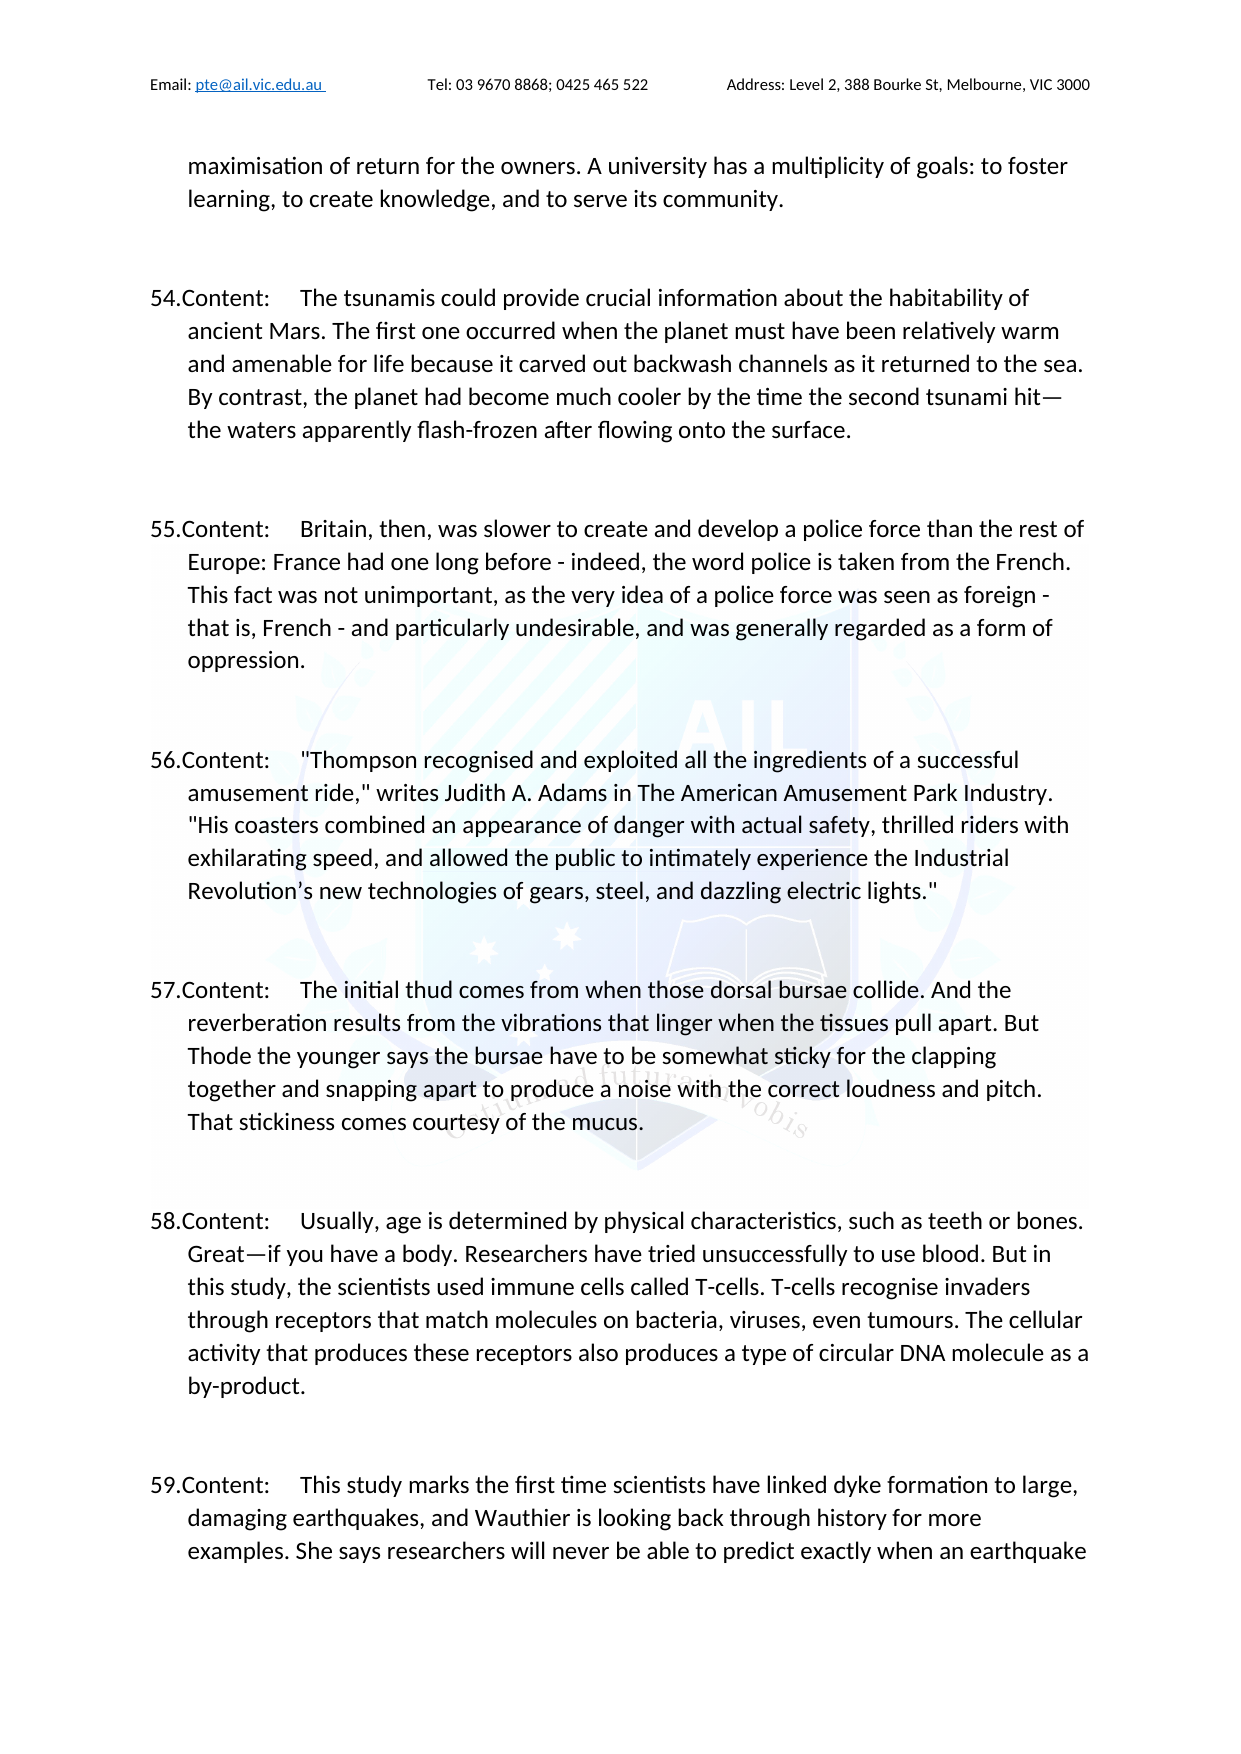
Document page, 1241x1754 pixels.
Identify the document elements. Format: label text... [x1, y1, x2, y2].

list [150, 150, 1090, 213]
list Britain, then, was slower to create and develop a police force than the rest of Europe: France had one long before - indeed, the word police is taken from the French. This fact was not unimportant, as the very idea of a police force was seen as foreign - that is, French - and particularly undesirable, and was generally regarded as a form of oppression. [150, 513, 1090, 675]
list Usually, age is determined by physical characteristics, such as teeth or bones. Great—if you have a body. Researchers have tried unsuccessfully to use blood. But in this study, the scientists used immune cells called T-cells. T-cells recognise invaders through receptors that match molecules on bacteria, viruses, even tumours. The cellular activity that produces these receptors also produces a type of circular DNA molecule as a by-product. [150, 1205, 1090, 1401]
list The tsunamis could provide crucial information about the habitability of ancient Mars. The first one occurred when the planet must have been relatively warm and amenable for life because it carved out backwash channels as it returned to the sea. By contrast, the planet had become much cooler by the time the second tsunami hit—the waters apparently flash-frozen after flowing onto the surface. [150, 282, 1090, 444]
list The initial thud comes from when those dorsal bursae collide. And the reverberation results from the vibrations that linger when the tissues pull apart. But Thode the younger says the bursae have to be somewhat sticky for the clapping together and snapping apart to produce a noise with the correct loudness and pitch. That stickiness comes courtesy of the mucus. [150, 974, 1090, 1137]
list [150, 1469, 1090, 1566]
list "Thompson recognised and exploited all the ingredients of a successful amusement ride," writes Judith A. Adams in The American Amusement Park Industry. "His coasters combined an appearance of danger with actual safety, thrilled riders with exhilarating speed, and allowed the public to intimately experience the Industrial Revolution’s new technologies of gears, steel, and dazzling electric lights." [150, 744, 1090, 906]
